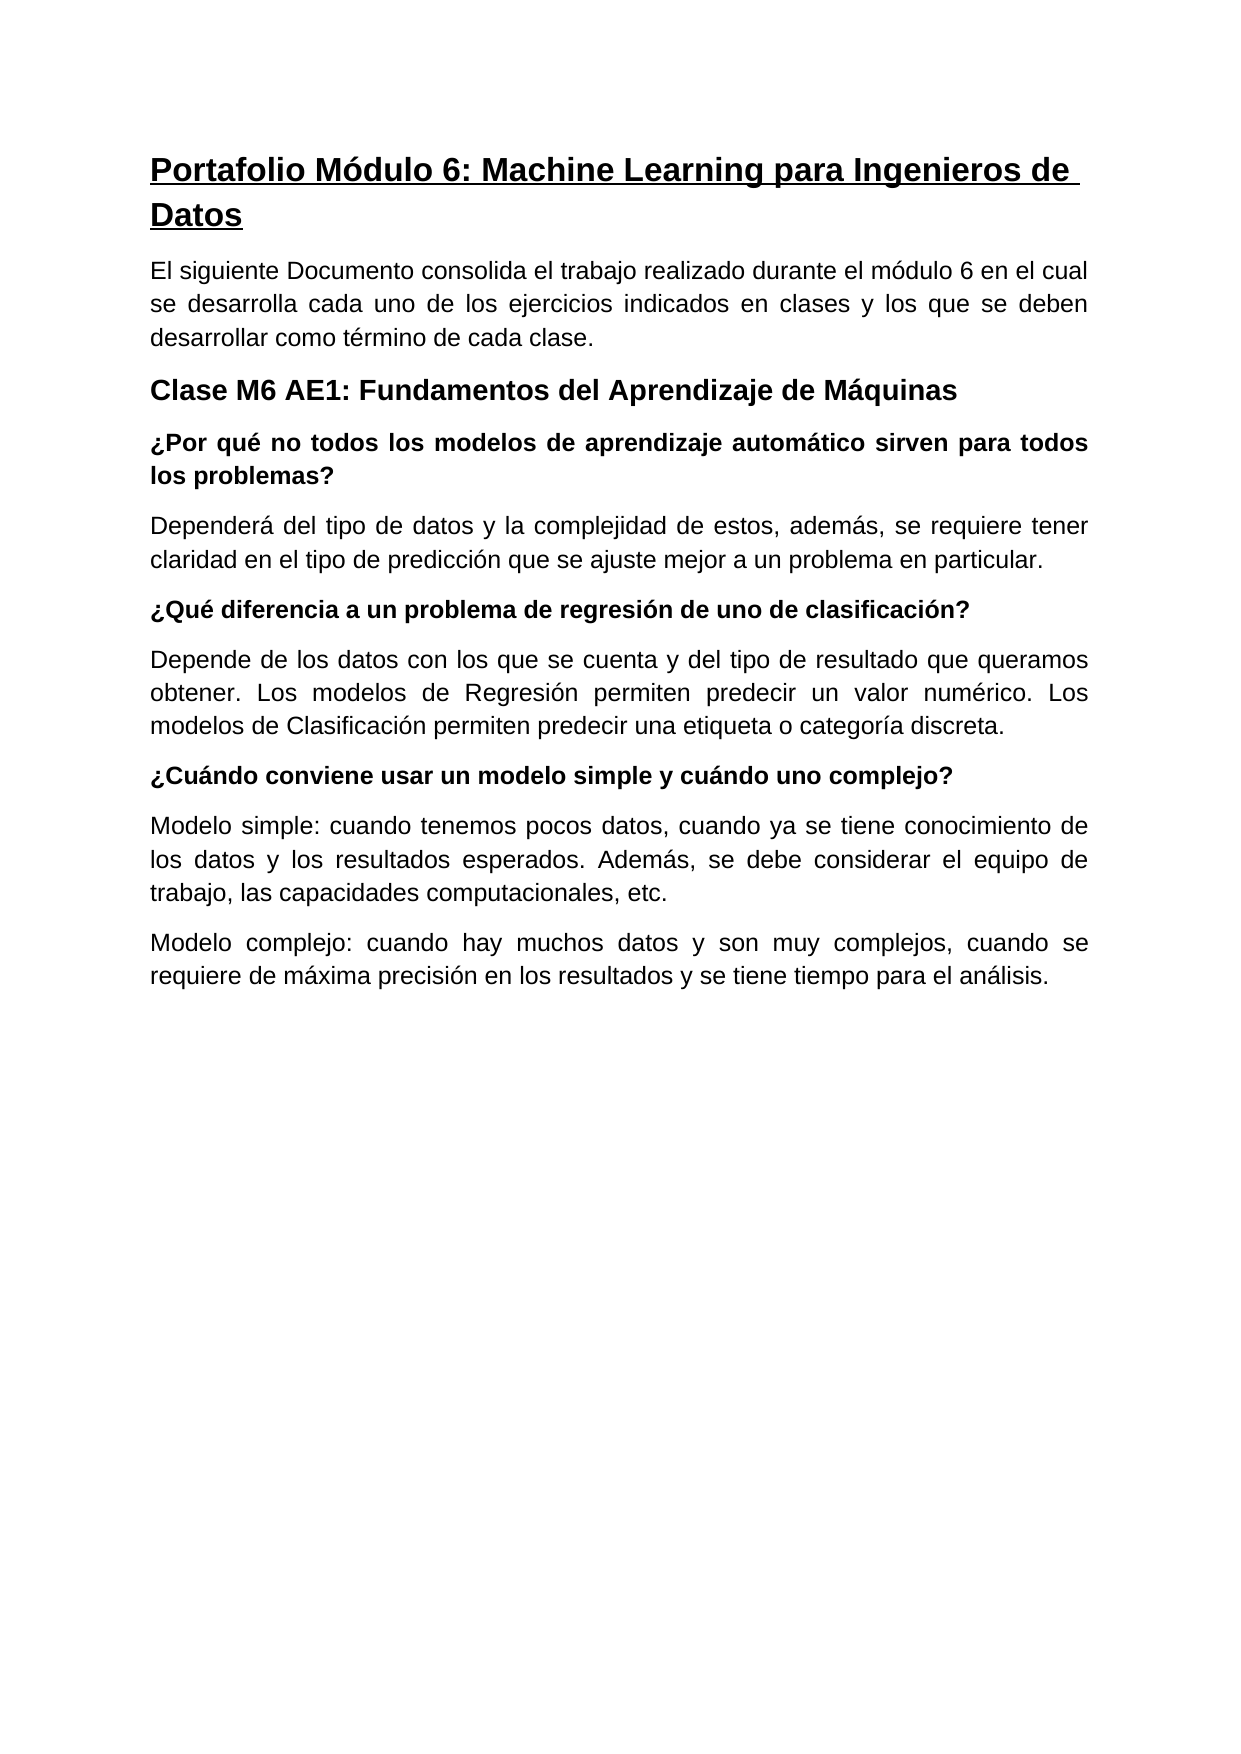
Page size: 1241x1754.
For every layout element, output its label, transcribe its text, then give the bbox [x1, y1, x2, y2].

text ¿Cuándo conviene usar un modelo simple y cuándo uno complejo? [150, 761, 1090, 790]
text Modelo complejo: cuando hay muchos datos y son muy complejos, cuando se requiere de máxima precisión en los resultados y se tiene tiempo para el análisis. [150, 928, 1090, 990]
text Clase M6 AE1: Fundamentos del Aprendizaje de Máquinas [150, 372, 1090, 406]
text Modelo simple: cuando tenemos pocos datos, cuando ya se tiene conocimiento de los datos y los resultados esperados. Además, se debe considerar el equipo de trabajo, las capacidades computacionales, etc. [150, 811, 1090, 907]
text Depende de los datos con los que se cuenta y del tipo de resultado que queramos obtener. Los modelos de Regresión permiten predecir un valor numérico. Los modelos de Clasificación permiten predecir una etiqueta o categoría discreta. [150, 645, 1090, 740]
text Portafolio Módulo 6: Machine Learning para Ingenieros de Datos [150, 150, 1090, 233]
text El siguiente Documento consolida el trabajo realizado durante el módulo 6 en el cual se desarrolla cada uno de los ejercicios indicados en clases y los que se deben desarrollar como término de cada clase. [150, 256, 1090, 351]
text Dependerá del tipo de datos y la complejidad de estos, además, se requiere tener claridad en el tipo de predicción que se ajuste mejor a un problema en particular. [150, 511, 1090, 573]
text ¿Por qué no todos los modelos de aprendizaje automático sirven para todos los problemas? [150, 428, 1090, 490]
text ¿Qué diferencia a un problema de regresión de uno de clasificación? [150, 595, 1090, 623]
